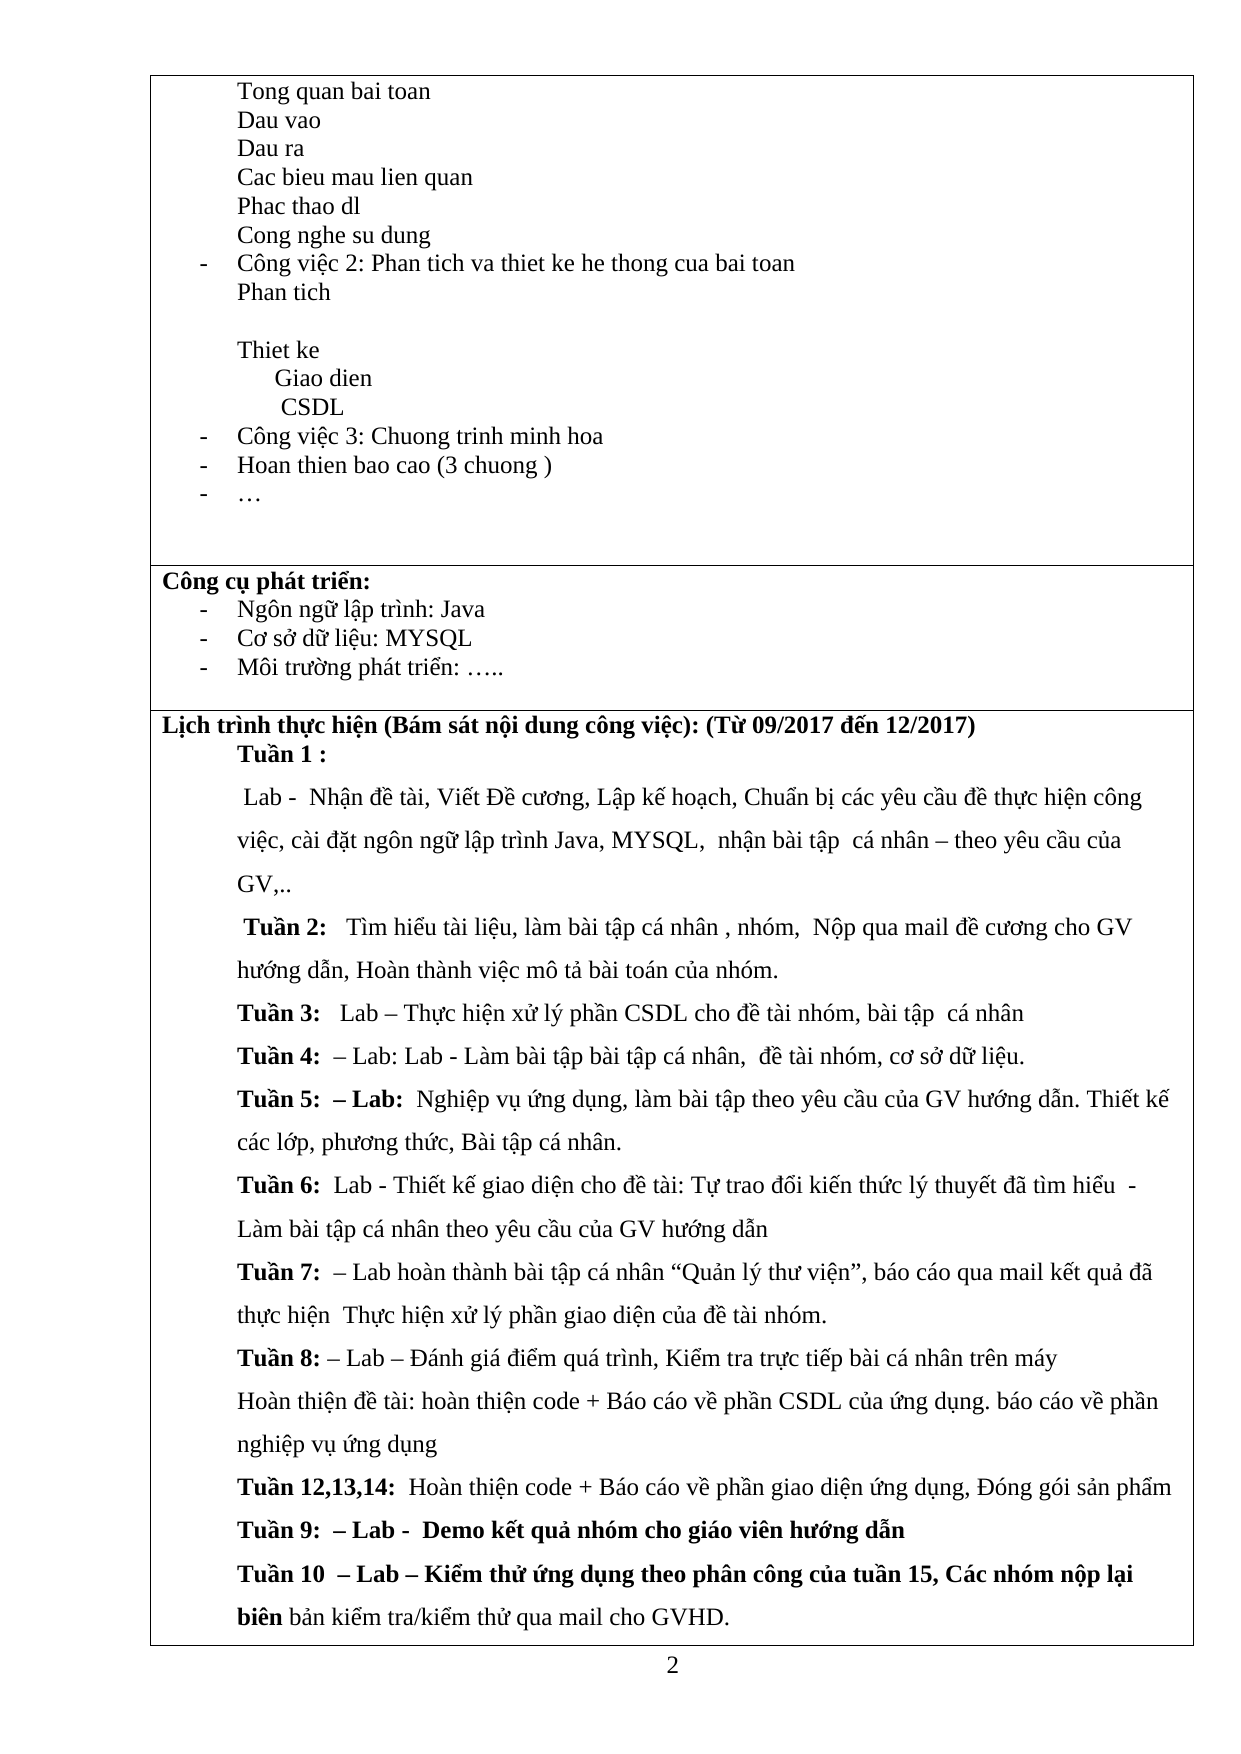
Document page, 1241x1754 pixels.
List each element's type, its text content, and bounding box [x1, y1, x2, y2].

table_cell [151, 711, 1193, 1645]
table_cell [151, 76, 1193, 565]
table_cell Công cụ phát triển: Ngôn ngữ lập trình: Java Cơ sở dữ liệu: MYSQL Môi trường phát triển: ….. [151, 566, 1193, 709]
